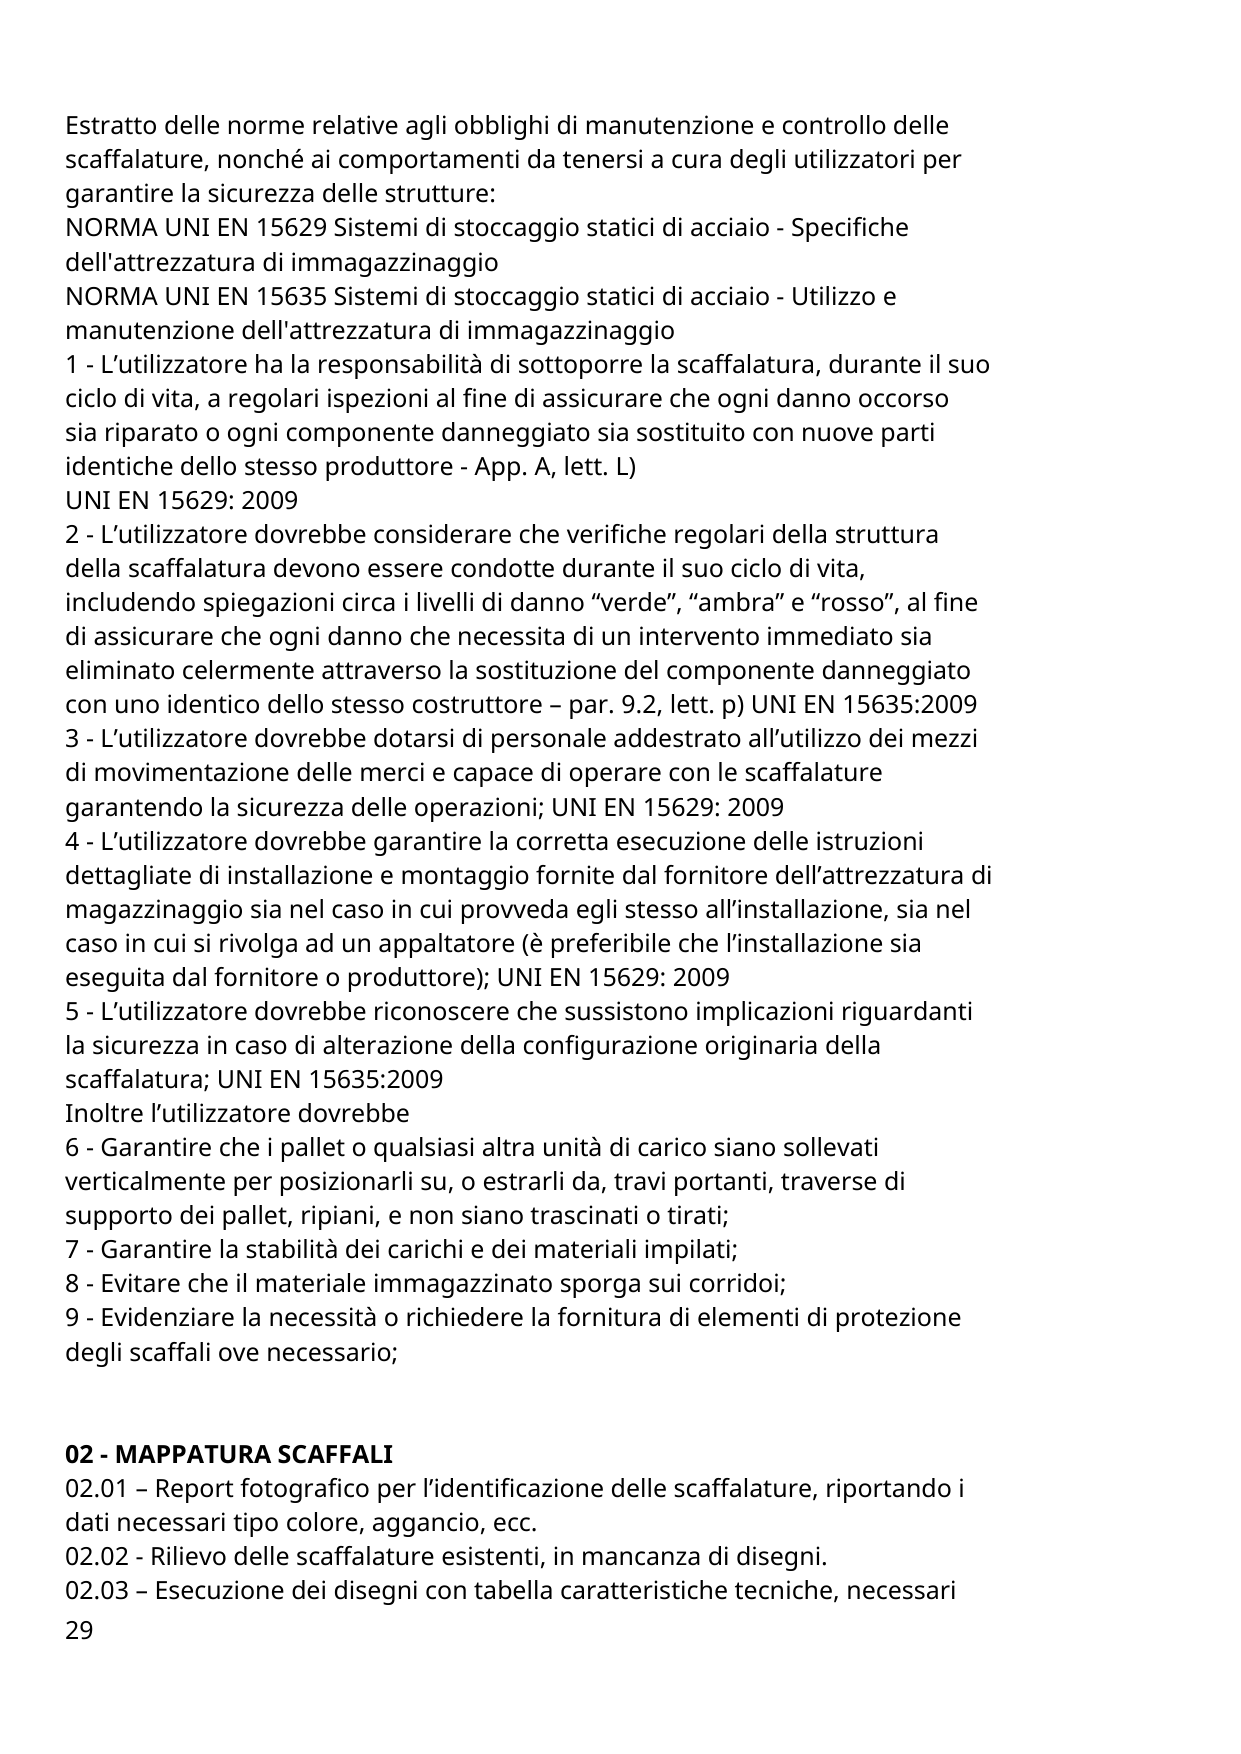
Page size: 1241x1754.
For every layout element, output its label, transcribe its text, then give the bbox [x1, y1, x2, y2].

text Estratto delle norme relative agli obblighi di manutenzione e controllo delle [65, 108, 1175, 142]
text degli scaffali ove necessario; [65, 1334, 1175, 1368]
text 02.01 – Report fotografico per l’identificazione delle scaffalature, riportando i [65, 1470, 1175, 1504]
text ciclo di vita, a regolari ispezioni al fine di assicurare che ogni danno occorso [65, 380, 1175, 414]
text eliminato celermente attraverso la sostituzione del componente danneggiato [65, 653, 1175, 687]
text manutenzione dell'attrezzatura di immagazzinaggio [65, 312, 1175, 346]
text supporto dei pallet, ripiani, e non siano trascinati o tirati; [65, 1198, 1175, 1232]
text 7 - Garantire la stabilità dei carichi e dei materiali impilati; [65, 1232, 1175, 1266]
text 2 - L’utilizzatore dovrebbe considerare che verifiche regolari della struttura [65, 517, 1175, 551]
text 9 - Evidenziare la necessità o richiedere la fornitura di elementi di protezione [65, 1300, 1175, 1334]
text 1 - L’utilizzatore ha la responsabilità di sottoporre la scaffalatura, durante il suo [65, 346, 1175, 380]
text magazzinaggio sia nel caso in cui provveda egli stesso all’installazione, sia nel [65, 891, 1175, 925]
text di movimentazione delle merci e capace di operare con le scaffalature [65, 755, 1175, 789]
text UNI EN 15629: 2009 [65, 483, 1175, 517]
text scaffalature, nonché ai comportamenti da tenersi a cura degli utilizzatori per [65, 142, 1175, 176]
text della scaffalatura devono essere condotte durante il suo ciclo di vita, [65, 551, 1175, 585]
text garantire la sicurezza delle strutture: [65, 176, 1175, 210]
text con uno identico dello stesso costruttore – par. 9.2, lett. p) UNI EN 15635:2009 [65, 687, 1175, 721]
text identiche dello stesso produttore - App. A, lett. L) [65, 448, 1175, 483]
text Inoltre l’utilizzatore dovrebbe [65, 1096, 1175, 1130]
text eseguita dal fornitore o produttore); UNI EN 15629: 2009 [65, 959, 1175, 993]
text 3 - L’utilizzatore dovrebbe dotarsi di personale addestrato all’utilizzo dei mezzi [65, 721, 1175, 755]
text NORMA UNI EN 15629 Sistemi di stoccaggio statici di acciaio - Specifiche [65, 210, 1175, 244]
text 02.02 - Rilievo delle scaffalature esistenti, in mancanza di disegni. [65, 1538, 1175, 1573]
text 4 - L’utilizzatore dovrebbe garantire la corretta esecuzione delle istruzioni [65, 823, 1175, 857]
text 8 - Evitare che il materiale immagazzinato sporga sui corridoi; [65, 1266, 1175, 1300]
text dell'attrezzatura di immagazzinaggio [65, 244, 1175, 278]
text verticalmente per posizionarli su, o estrarli da, travi portanti, traverse di [65, 1164, 1175, 1198]
text dati necessari tipo colore, aggancio, ecc. [65, 1504, 1175, 1538]
text 5 - L’utilizzatore dovrebbe riconoscere che sussistono implicazioni riguardanti [65, 993, 1175, 1028]
text dettagliate di installazione e montaggio fornite dal fornitore dell’attrezzatura di [65, 857, 1175, 891]
text di assicurare che ogni danno che necessita di un intervento immediato sia [65, 619, 1175, 653]
text includendo spiegazioni circa i livelli di danno “verde”, “ambra” e “rosso”, al fine [65, 585, 1175, 619]
text garantendo la sicurezza delle operazioni; UNI EN 15629: 2009 [65, 789, 1175, 823]
text 02 - MAPPATURA SCAFFALI [65, 1436, 1175, 1470]
text 02.03 – Esecuzione dei disegni con tabella caratteristiche tecniche, necessari [65, 1573, 1175, 1607]
text scaffalatura; UNI EN 15635:2009 [65, 1062, 1175, 1096]
text 6 - Garantire che i pallet o qualsiasi altra unità di carico siano sollevati [65, 1130, 1175, 1164]
text sia riparato o ogni componente danneggiato sia sostituito con nuove parti [65, 414, 1175, 448]
text caso in cui si rivolga ad un appaltatore (è preferibile che l’installazione sia [65, 925, 1175, 959]
text la sicurezza in caso di alterazione della configurazione originaria della [65, 1028, 1175, 1062]
text NORMA UNI EN 15635 Sistemi di stoccaggio statici di acciaio - Utilizzo e [65, 278, 1175, 312]
